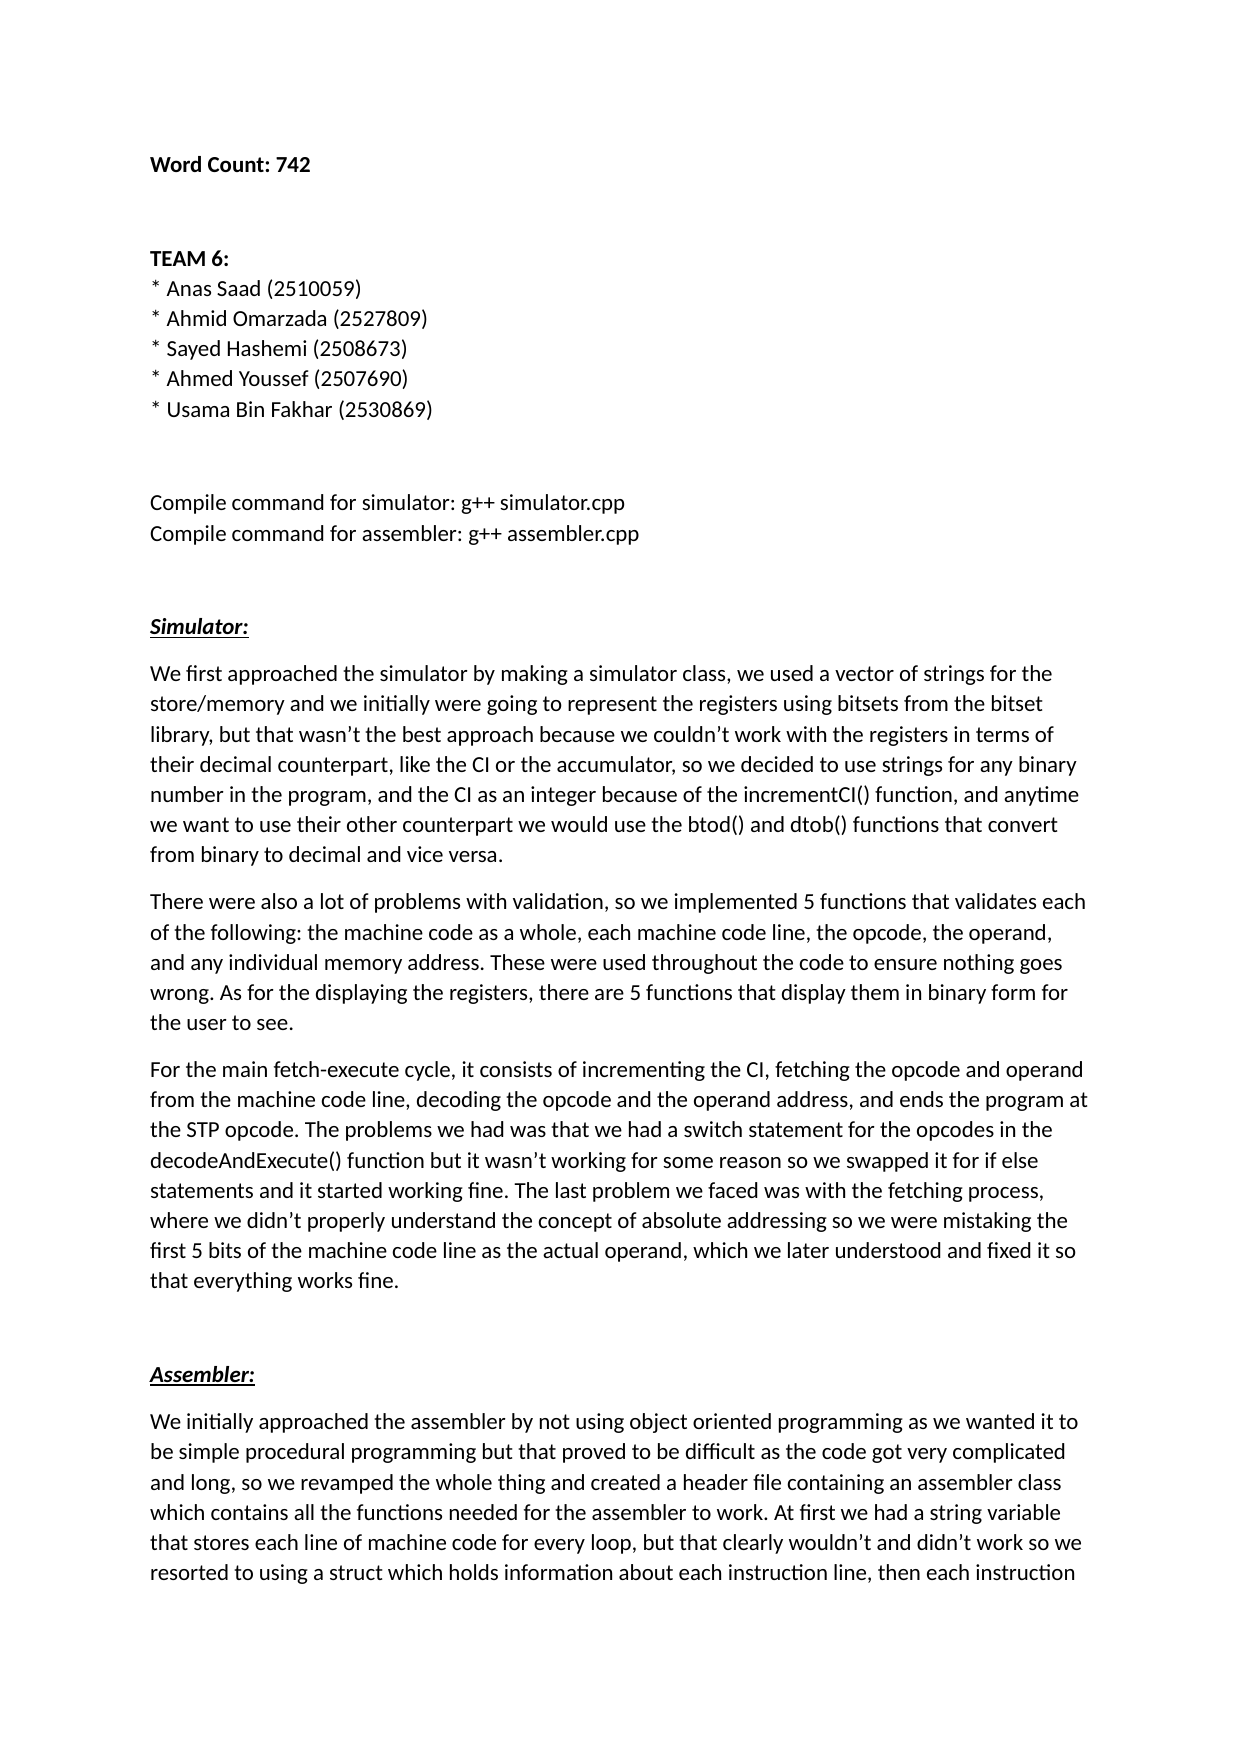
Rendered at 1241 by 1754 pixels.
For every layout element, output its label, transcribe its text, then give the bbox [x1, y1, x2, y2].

text Assembler: [150, 1360, 1090, 1388]
text For the main fetch-execute cycle, it consists of incrementing the CI, fetching the opcode and operand from the machine code line, decoding the opcode and the operand address, and ends the program at the STP opcode. The problems we had was that we had a switch statement for the opcodes in the decodeAndExecute() function but it wasn’t working for some reason so we swapped it for if else statements and it started working fine. The last problem we faced was with the fetching process, where we didn’t properly understand the concept of absolute addressing so we were mistaking the first 5 bits of the machine code line as the actual operand, which we later understood and fixed it so that everything works fine. [150, 1055, 1090, 1295]
text Word Count: 742 [150, 150, 1090, 178]
text Simulator: [150, 612, 1090, 641]
text We first approached the simulator by making a simulator class, we used a vector of strings for the store/memory and we initially were going to represent the registers using bitsets from the bitset library, but that wasn’t the best approach because we couldn’t work with the registers in terms of their decimal counterpart, like the CI or the accumulator, so we decided to use strings for any binary number in the program, and the CI as an integer because of the incrementCI() function, and anytime we want to use their other counterpart we would use the btod() and dtob() functions that convert from binary to decimal and vice versa. [150, 659, 1090, 869]
text There were also a lot of problems with validation, so we implemented 5 functions that validates each of the following: the machine code as a whole, each machine code line, the opcode, the operand, and any individual memory address. These were used throughout the code to ensure nothing goes wrong. As for the displaying the registers, there are 5 functions that display them in binary form for the user to see. [150, 887, 1090, 1036]
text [150, 1407, 1090, 1586]
text Compile command for simulator: g++ simulator.cpp Compile command for assembler: g++ assembler.cpp [150, 488, 1090, 547]
text TEAM 6: * Anas Saad (2510059) * Ahmid Omarzada (2527809) * Sayed Hashemi (2508673) * Ahmed Youssef (2507690) * Usama Bin Fakhar (2530869) [150, 244, 1090, 423]
